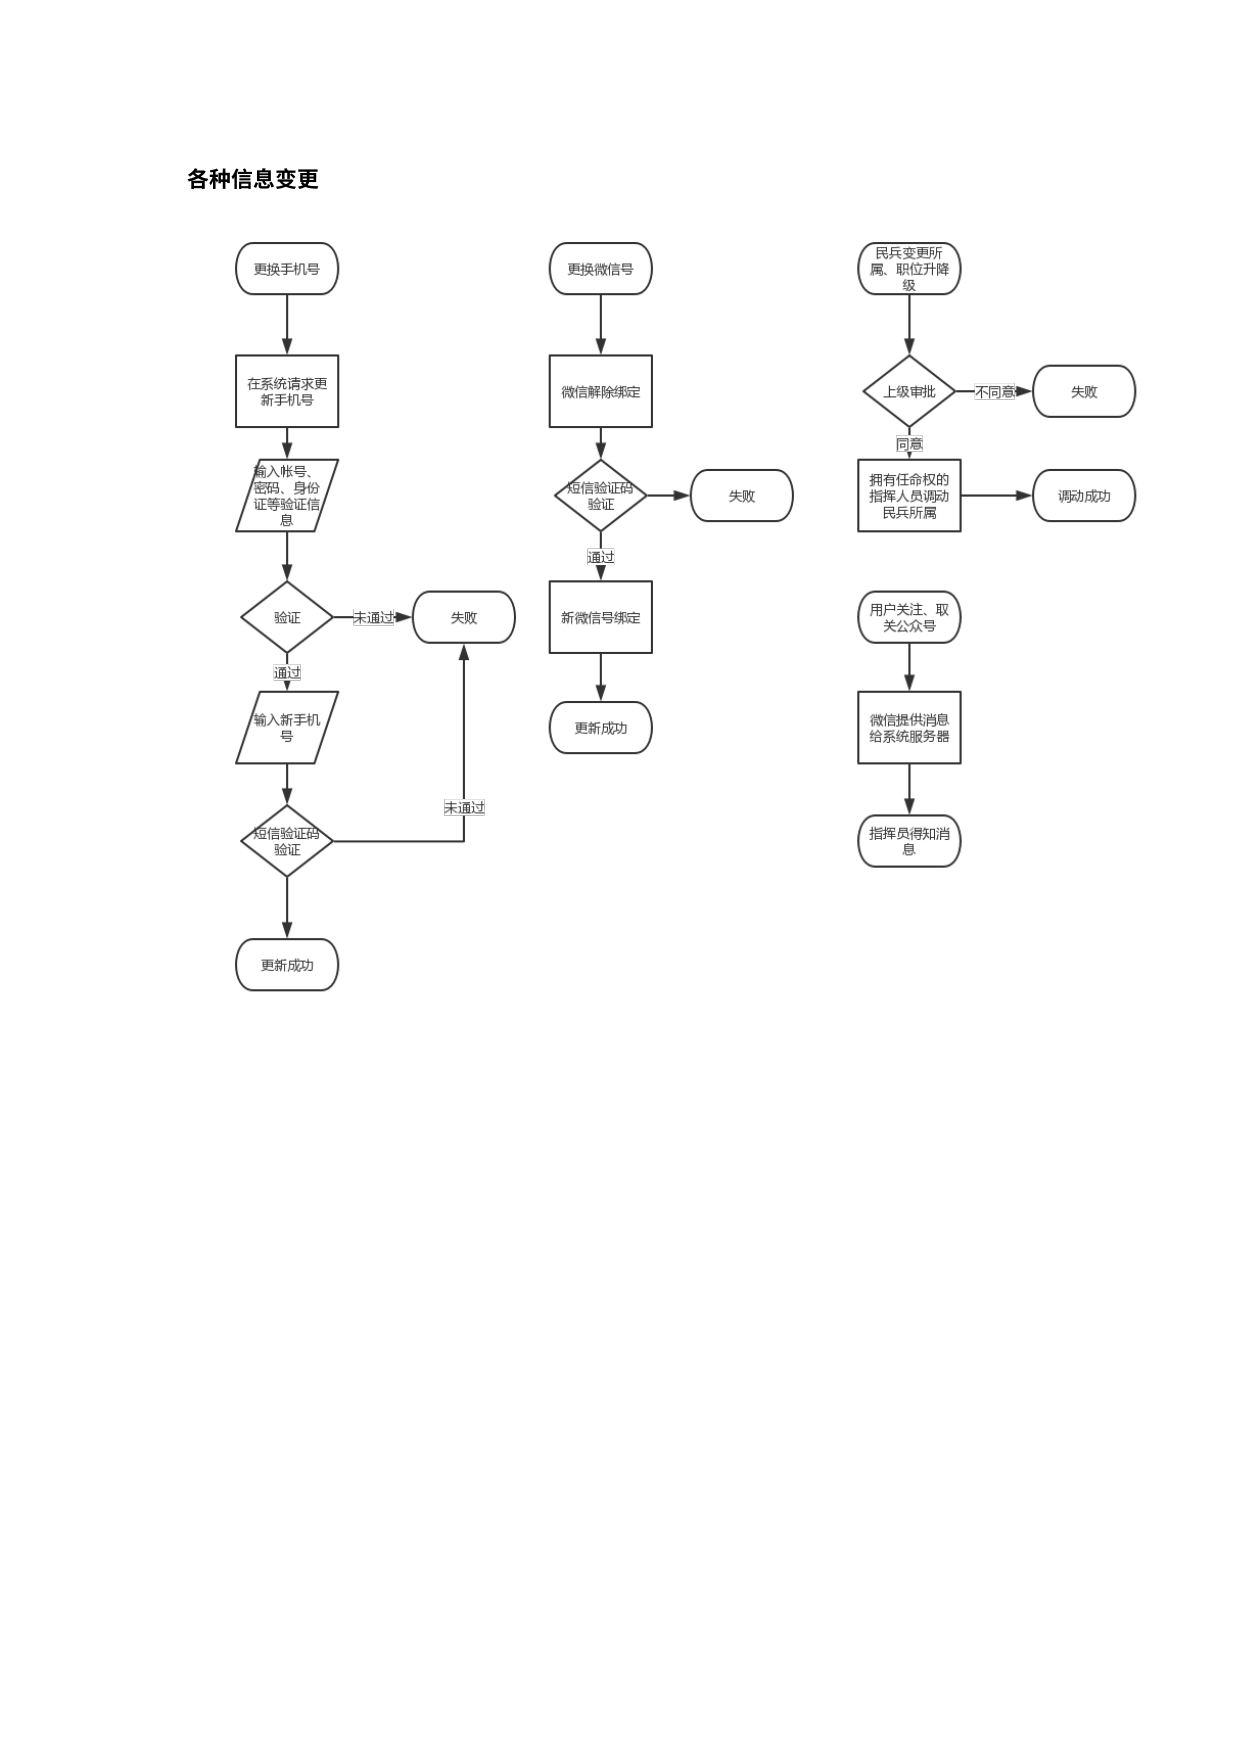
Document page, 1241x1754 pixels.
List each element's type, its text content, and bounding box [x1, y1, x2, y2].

picture [187, 194, 1168, 1023]
text 各种信息变更 [187, 162, 1053, 194]
